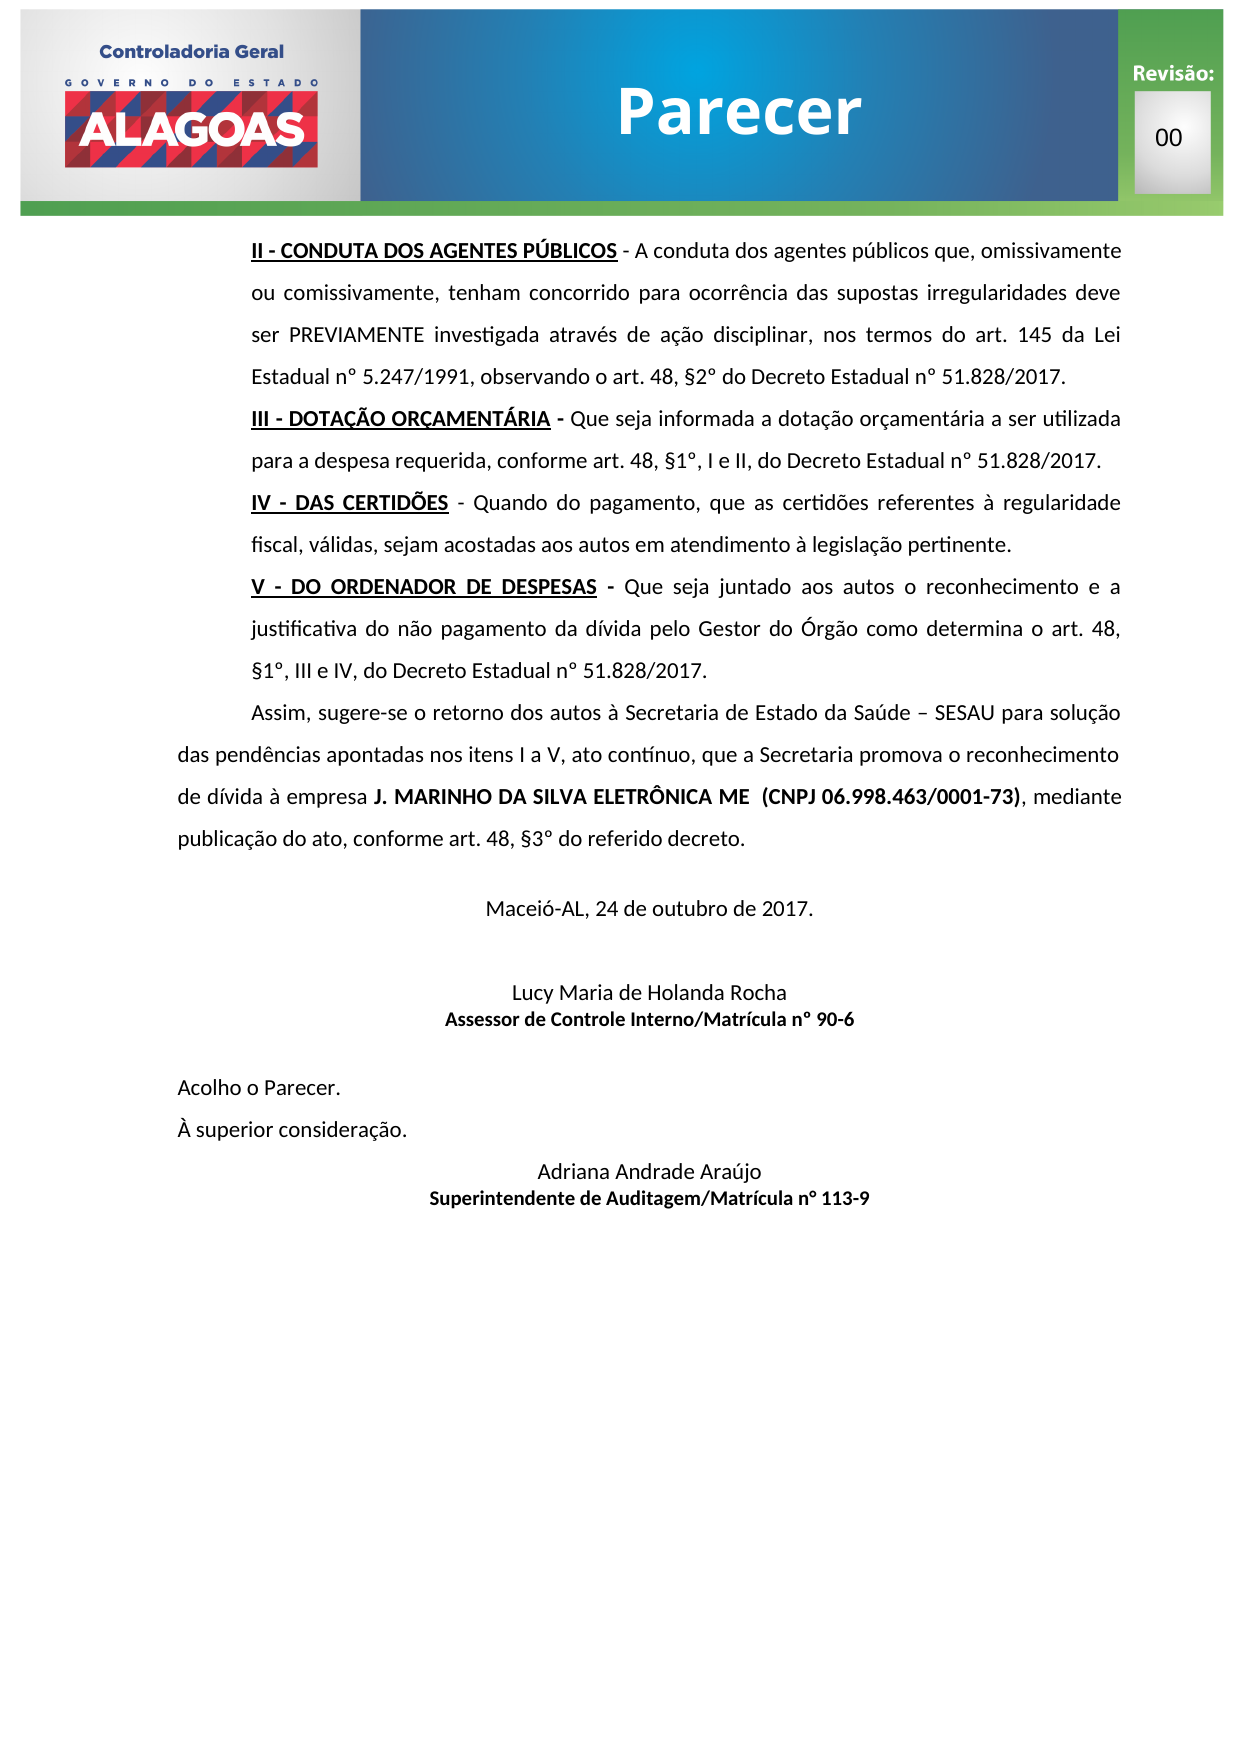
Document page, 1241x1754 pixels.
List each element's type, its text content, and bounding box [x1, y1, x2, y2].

text II - CONDUTA DOS AGENTES PÚBLICOS - A conduta dos agentes públicos que, omissivamente ou comissivamente, tenham concorrido para ocorrência das supostas irregularidades deve ser PREVIAMENTE investigada através de ação disciplinar, nos termos do art. 145 da Lei Estadual nº 5.247/1991, observando o art. 48, §2º do Decreto Estadual nº 51.828/2017. [251, 236, 1122, 390]
picture [20, 9, 1224, 216]
text Lucy Maria de Holanda Rocha [177, 978, 1122, 1006]
text Adriana Andrade Araújo [177, 1157, 1122, 1185]
text Acolho o Parecer. [177, 1073, 1122, 1101]
text Maceió-AL, 24 de outubro de 2017. [177, 894, 1122, 922]
text IV - DAS CERTIDÕES - Quando do pagamento, que as certidões referentes à regularidade fiscal, válidas, sejam acostadas aos autos em atendimento à legislação pertinente. [251, 488, 1122, 558]
text Superintendente de Auditagem/Matrícula n° 113-9 [177, 1185, 1122, 1211]
text Assim, sugere-se o retorno dos autos à Secretaria de Estado da Saúde – SESAU para solução das pendências apontadas nos itens I a V, ato contínuo, que a Secretaria promova o reconhecimento de dívida à empresa J. MARINHO DA SILVA ELETRÔNICA ME (CNPJ 06.998.463/0001-73), mediante publicação do ato, conforme art. 48, §3º do referido decreto. [177, 698, 1122, 852]
text À superior consideração. [177, 1115, 1122, 1143]
text V - DO ORDENADOR DE DESPESAS - Que seja juntado aos autos o reconhecimento e a justificativa do não pagamento da dívida pelo Gestor do Órgão como determina o art. 48, §1º, III e IV, do Decreto Estadual nº 51.828/2017. [251, 572, 1122, 684]
text Assessor de Controle Interno/Matrícula nº 90-6 [177, 1006, 1122, 1031]
text III - DOTAÇÃO ORÇAMENTÁRIA - Que seja informada a dotação orçamentária a ser utilizada para a despesa requerida, conforme art. 48, §1º, I e II, do Decreto Estadual nº 51.828/2017. [251, 404, 1122, 474]
